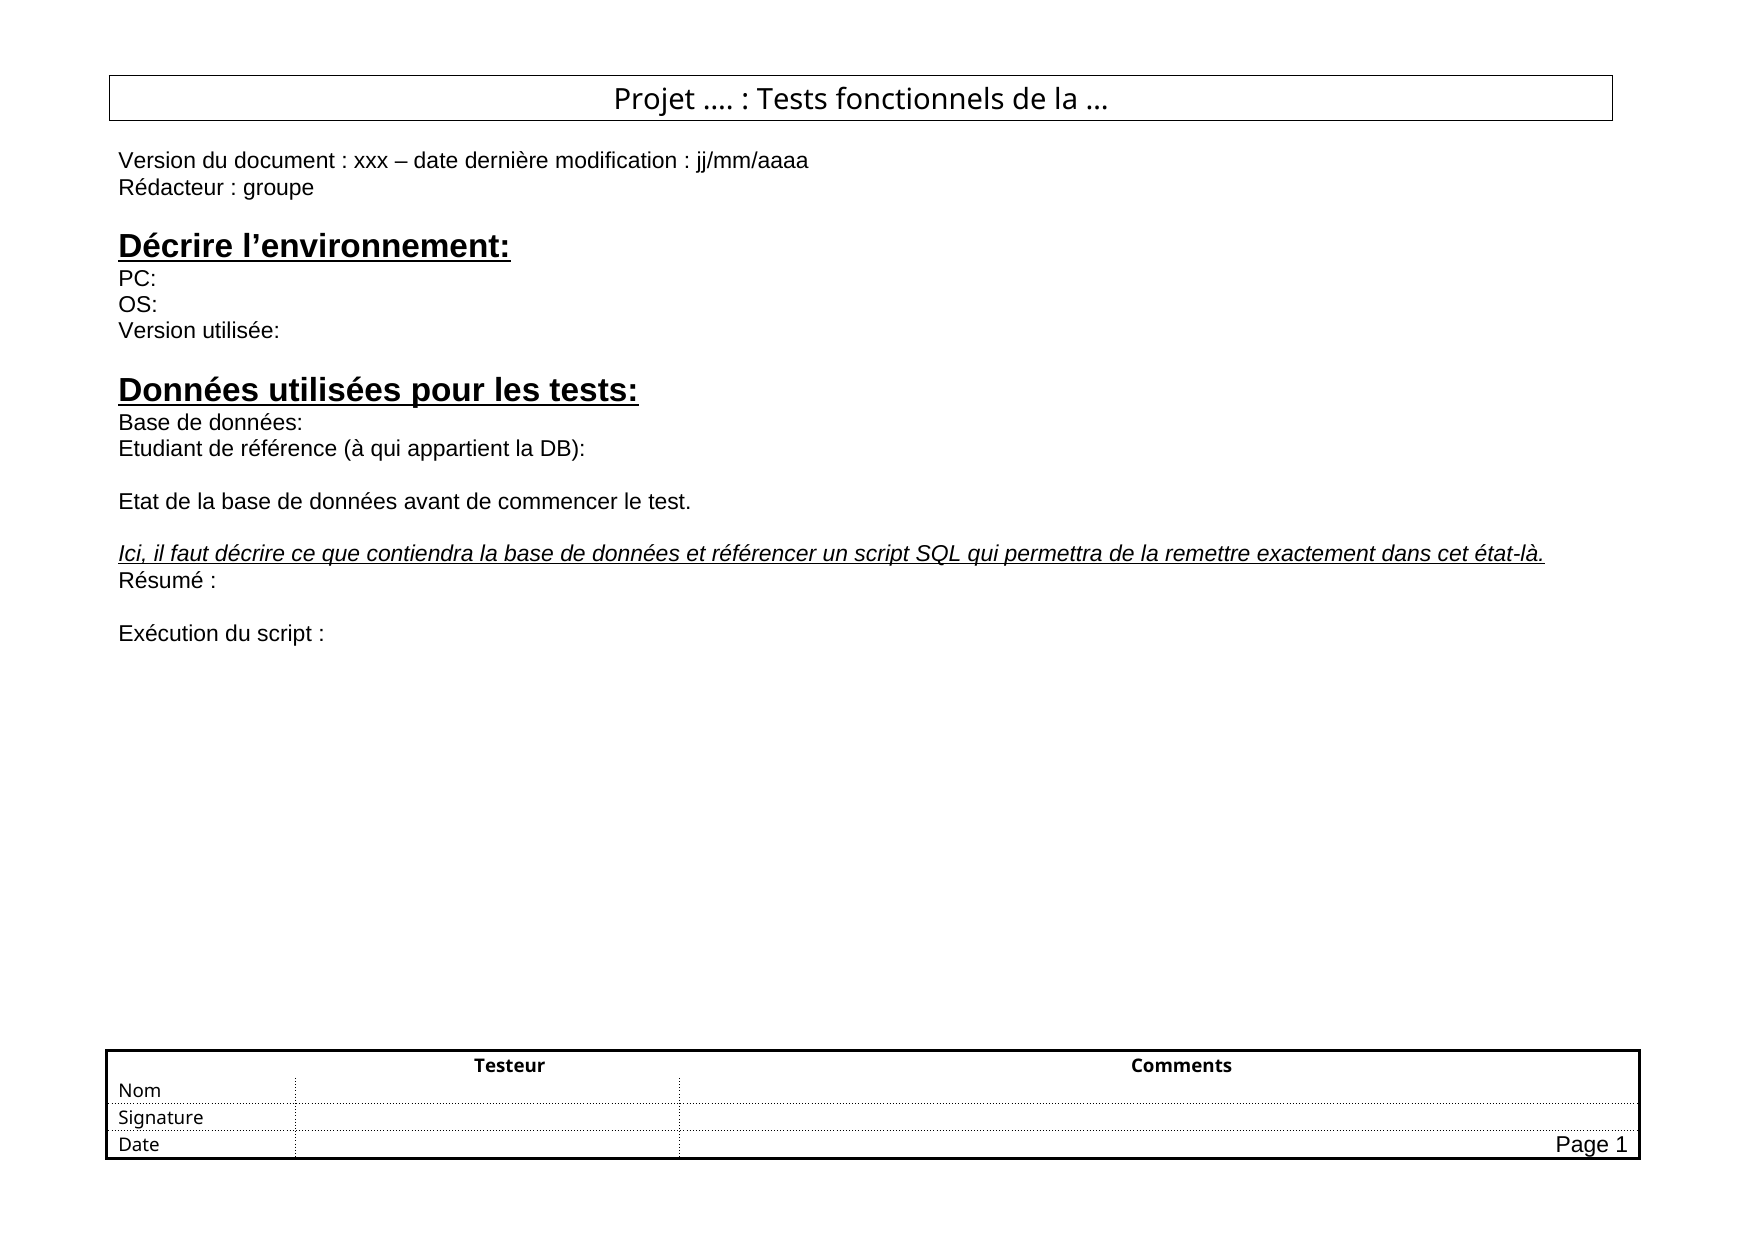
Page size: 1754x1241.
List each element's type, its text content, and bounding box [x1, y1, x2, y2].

text Version utilisée: [118, 317, 1604, 344]
text Base de données: [118, 409, 1604, 435]
text Rédacteur : groupe [118, 174, 1604, 200]
text Ici, il faut décrire ce que contiendra la base de données et référencer un script SQL qui permettra de la remettre exactement dans cet état-là. [118, 540, 1604, 567]
text Etudiant de référence (à qui appartient la DB): [118, 435, 1604, 461]
text Exécution du script : [118, 619, 1604, 646]
subtitle Décrire l’environnement: [118, 226, 1604, 265]
text Version du document : xxx – date dernière modification : jj/mm/aaaa [118, 147, 1604, 174]
text OS: [118, 291, 1604, 317]
text Résumé : [118, 567, 1604, 593]
text Etat de la base de données avant de commencer le test. [118, 488, 1604, 514]
subtitle Données utilisées pour les tests: [118, 370, 1604, 409]
text PC: [118, 265, 1604, 291]
